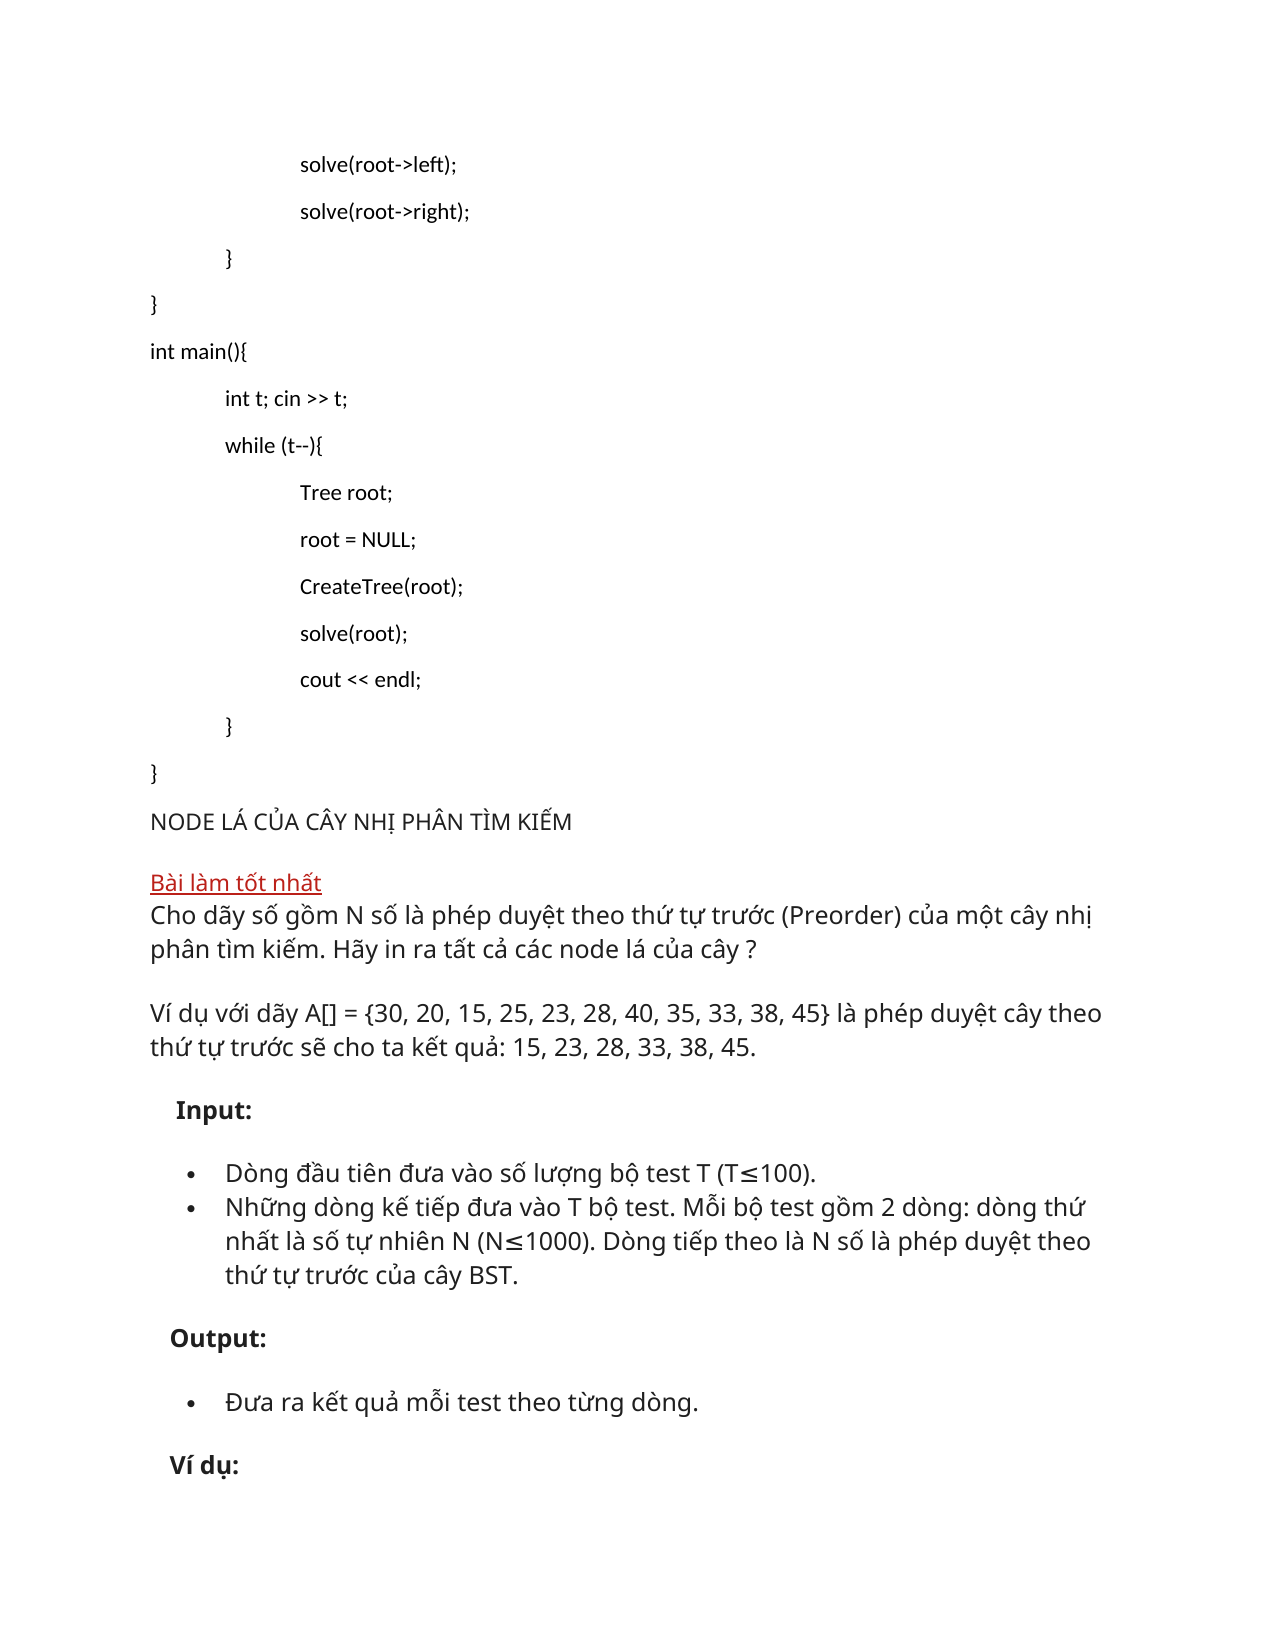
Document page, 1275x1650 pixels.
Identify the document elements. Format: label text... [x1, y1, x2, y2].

text cout << endl; [150, 666, 1125, 694]
list Những dòng kế tiếp đưa vào T bộ test. Mỗi bộ test gồm 2 dòng: dòng thứ nhất là số tự nhiên N (N≤1000). Dòng tiếp theo là N số là phép duyệt theo thứ tự trước của cây BST. [187, 1190, 1125, 1292]
text while (t--){ [150, 431, 1125, 459]
text int main(){ [150, 337, 1125, 366]
text Cho dãy số gồm N số là phép duyệt theo thứ tự trước (Preorder) của một cây nhị phân tìm kiếm. Hãy in ra tất cả các node lá của cây ? [150, 898, 1125, 966]
text } [150, 759, 1125, 787]
text Bài làm tốt nhất [150, 867, 1125, 898]
text int t; cin >> t; [150, 384, 1125, 412]
text } [150, 291, 1125, 319]
text Output: [150, 1321, 1125, 1355]
text } [150, 712, 1125, 741]
text } [150, 244, 1125, 272]
text NODE LÁ CỦA CÂY NHỊ PHÂN TÌM KIẾM [150, 806, 1125, 837]
text solve(root->left); [150, 150, 1125, 178]
text CreateTree(root); [150, 572, 1125, 600]
text solve(root->right); [150, 197, 1125, 225]
text Input: [150, 1092, 1125, 1127]
text Ví dụ với dãy A[] = {30, 20, 15, 25, 23, 28, 40, 35, 33, 38, 45} là phép duyệt cây theo thứ tự trước sẽ cho ta kết quả: 15, 23, 28, 33, 38, 45. [150, 995, 1125, 1063]
text Ví dụ: [150, 1448, 1125, 1482]
text root = NULL; [150, 525, 1125, 553]
list Đưa ra kết quả mỗi test theo từng dòng. [187, 1384, 1125, 1418]
text Tree root; [150, 478, 1125, 506]
list Dòng đầu tiên đưa vào số lượng bộ test T (T≤100). [187, 1156, 1125, 1190]
text solve(root); [150, 619, 1125, 647]
